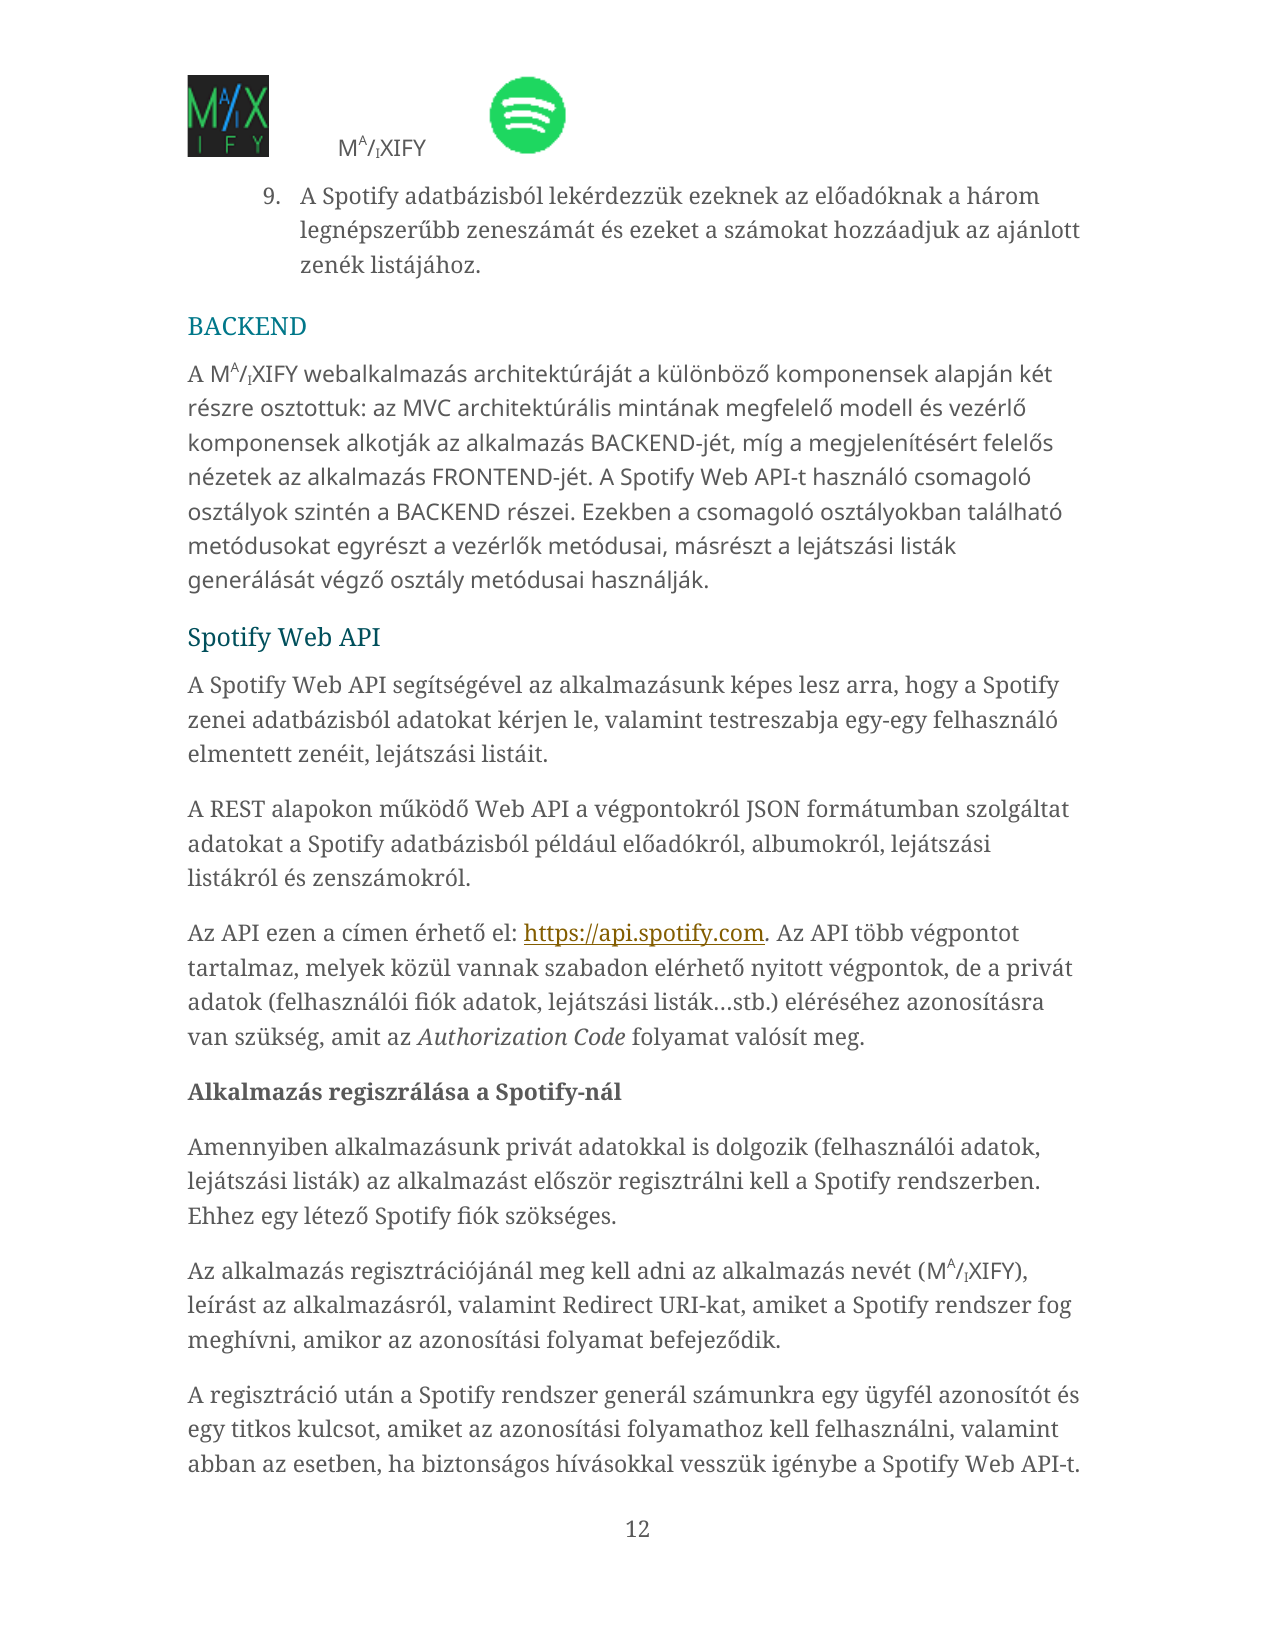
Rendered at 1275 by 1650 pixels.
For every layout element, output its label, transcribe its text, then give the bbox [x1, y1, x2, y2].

text Az alkalmazás regisztrációjánál meg kell adni az alkalmazás nevét (MA/IXIFY), leírást az alkalmazásról, valamint Redirect URI-kat, amiket a Spotify rendszer fog meghívni, amikor az azonosítási folyamat befejeződik. [187, 1255, 1087, 1355]
text A MA/IXIFY webalkalmazás architektúráját a különböző komponensek alapján két részre osztottuk: az MVC architektúrális mintának megfelelő modell és vezérlő komponensek alkotják az alkalmazás BACKEND-jét, míg a megjelenítésért felelős nézetek az alkalmazás FRONTEND-jét. A Spotify Web API-t használó csomagoló osztályok szintén a BACKEND részei. Ezekben a csomagoló osztályokban található metódusokat egyrészt a vezérlők metódusai, másrészt a lejátszási listák generálását végző osztály metódusai használják. [187, 358, 1087, 596]
list A Spotify adatbázisból lekérdezzük ezeknek az előadóknak a három legnépszerűbb zeneszámát és ezeket a számokat hozzáadjuk az ajánlott zenék listájához. [262, 180, 1087, 280]
picture [487, 75, 569, 157]
text Alkalmazás regiszrálása a Spotify-nál [187, 1076, 1087, 1107]
subtitle Backend [187, 308, 1087, 342]
picture [187, 75, 269, 157]
text Az API ezen a címen érhető el: https://api.spotify.com. Az API több végpontot tartalmaz, melyek közül vannak szabadon elérhető nyitott végpontok, de a privát adatok (felhasználói fiók adatok, lejátszási listák…stb.) eléréséhez azonosításra van szükség, amit az Authorization Code folyamat valósít meg. [187, 917, 1087, 1052]
text A Spotify Web API segítségével az alkalmazásunk képes lesz arra, hogy a Spotify zenei adatbázisból adatokat kérjen le, valamint testreszabja egy-egy felhasználó elmentett zenéit, lejátszási listáit. [187, 669, 1087, 769]
subtitle Spotify Web API [187, 619, 1087, 653]
text Amennyiben alkalmazásunk privát adatokkal is dolgozik (felhasználói adatok, lejátszási listák) az alkalmazást először regisztrálni kell a Spotify rendszerben. Ehhez egy létező Spotify fiók szökséges. [187, 1131, 1087, 1231]
text A REST alapokon működő Web API a végpontokról JSON formátumban szolgáltat adatokat a Spotify adatbázisból például előadókról, albumokról, lejátszási listákról és zenszámokról. [187, 793, 1087, 893]
